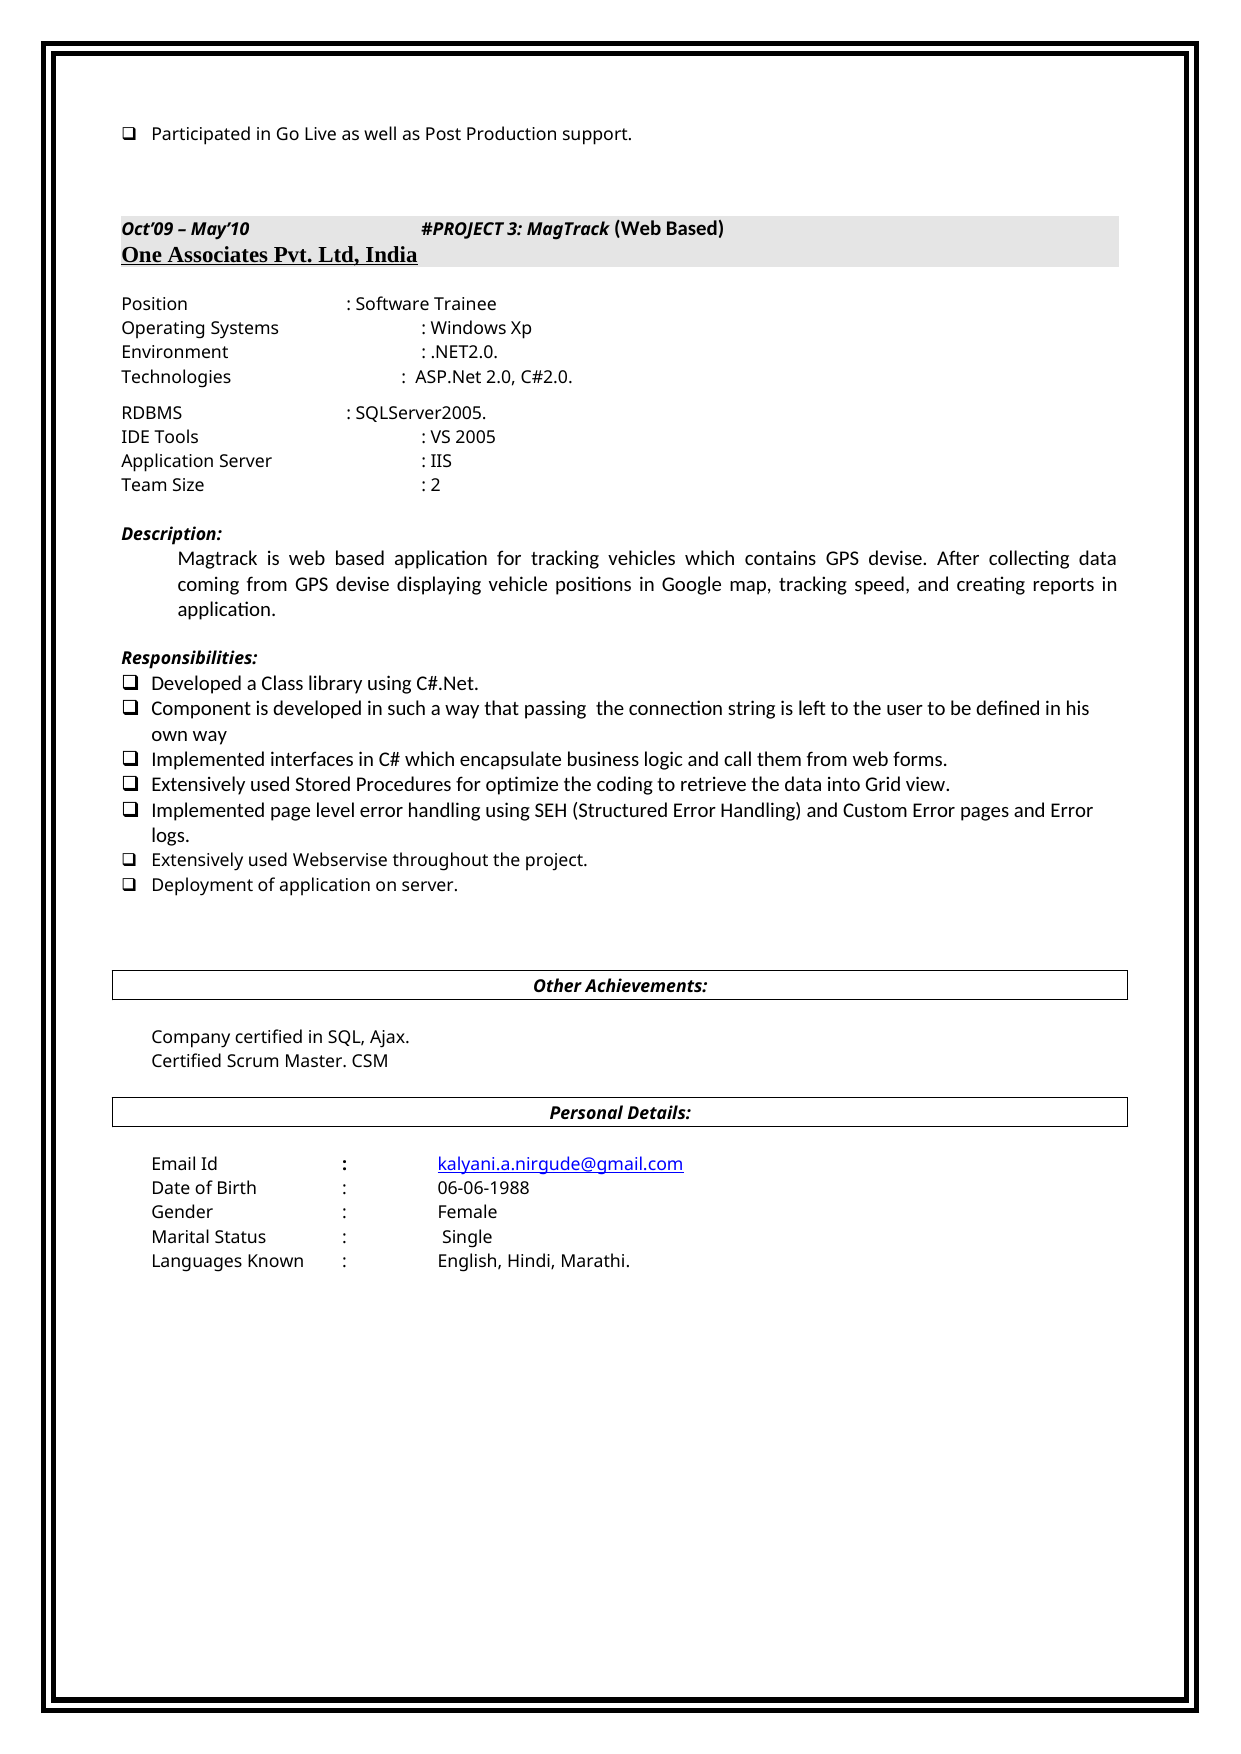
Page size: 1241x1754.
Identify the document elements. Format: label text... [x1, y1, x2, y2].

text RDBMS : SQLServer2005. [121, 400, 1119, 424]
text Responsibilities: [121, 646, 1119, 670]
list Extensively used Webservise throughout the project. [121, 848, 1119, 872]
text Position : Software Trainee [121, 267, 1119, 316]
text Other Achievements: [113, 971, 1127, 999]
text Operating Systems : Windows Xp [121, 316, 1119, 340]
text Certified Scrum Master. CSM [151, 1049, 1119, 1073]
list Implemented interfaces in C# which encapsulate business logic and call them from web forms. [121, 746, 1119, 772]
list Implemented page level error handling using SEH (Structured Error Handling) and Custom Error pages and Error logs. [121, 797, 1119, 848]
text Team Size : 2 [121, 473, 1119, 497]
text IDE Tools : VS 2005 [121, 424, 1119, 449]
text Application Server : IIS [121, 449, 1119, 473]
text Description: [121, 521, 1119, 545]
text Date of Birth : 06-06-1988 [151, 1176, 1119, 1200]
text Gender : Female [151, 1200, 1119, 1224]
list Participated in Go Live as well as Post Production support. [121, 121, 1119, 145]
list Deployment of application on server. [121, 872, 1119, 896]
list Developed a Class library using C#.Net. [121, 670, 1119, 695]
text Magtrack is web based application for tracking vehicles which contains GPS devise. After collecting data coming from GPS devise displaying vehicle positions in Google map, tracking speed, and creating reports in application. [177, 545, 1119, 622]
text Company certified in SQL, Ajax. [151, 1024, 1119, 1049]
text Personal Details: [113, 1098, 1127, 1126]
text Languages Known : English, Hindi, Marathi. [151, 1248, 1119, 1272]
text Marital Status : Single [151, 1224, 1119, 1248]
text One Associates Pvt. Ltd, India [121, 241, 1119, 267]
list Component is developed in such a way that passing the connection string is left to the user to be defined in his own way [121, 695, 1119, 746]
text Oct’09 – May’10 #PROJECT 3: MagTrack (Web Based) [121, 216, 1119, 241]
list Technologies : ASP.Net 2.0, C#2.0. [121, 364, 1119, 388]
list Extensively used Stored Procedures for optimize the coding to retrieve the data into Grid view. [121, 772, 1119, 797]
text Environment : .NET2.0. [121, 340, 1119, 364]
text Email Id : kalyani.a.nirgude@gmail.com [151, 1152, 1119, 1176]
